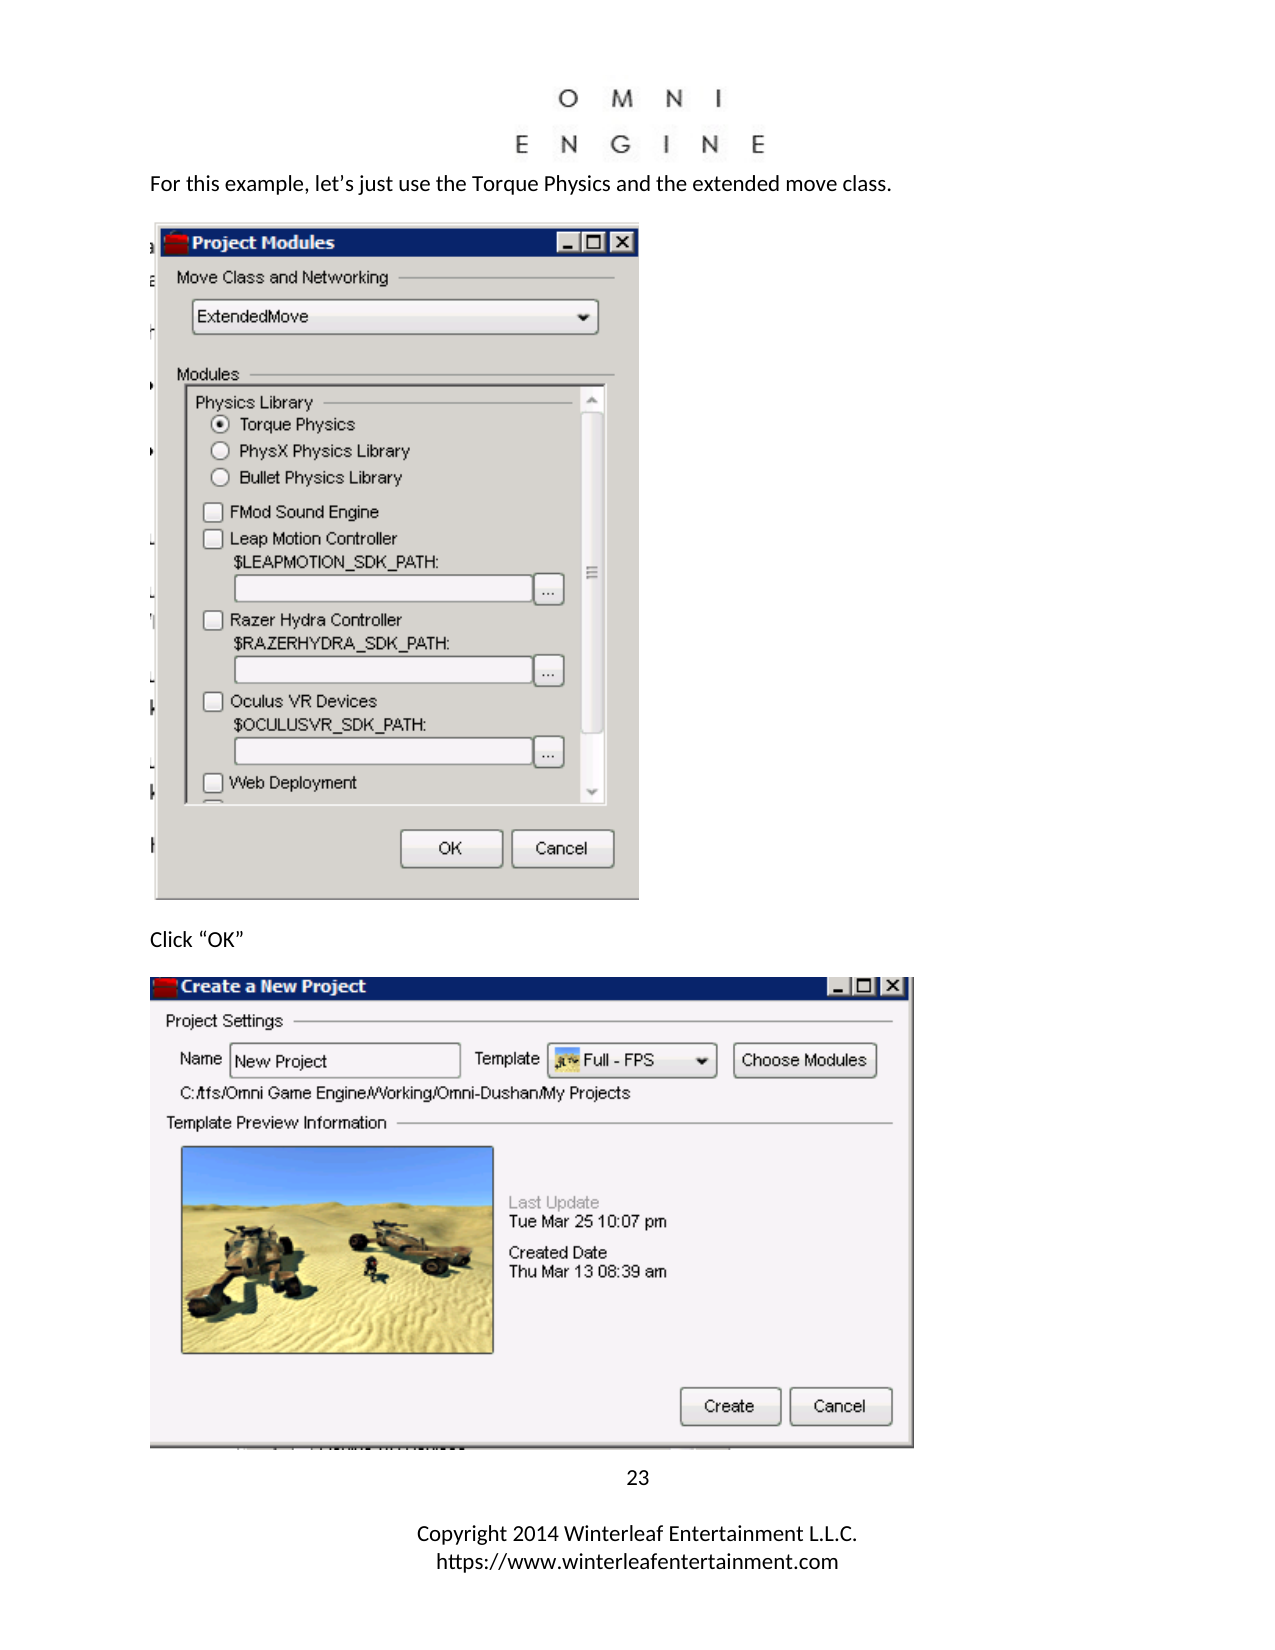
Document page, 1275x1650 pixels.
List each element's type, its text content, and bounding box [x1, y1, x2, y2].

text For this example, let’s just use the Torque Physics and the extended move class. [150, 169, 1125, 197]
picture [150, 977, 914, 1450]
picture [150, 221, 639, 900]
picture [403, 75, 872, 169]
text Click “OK” [150, 925, 1125, 953]
